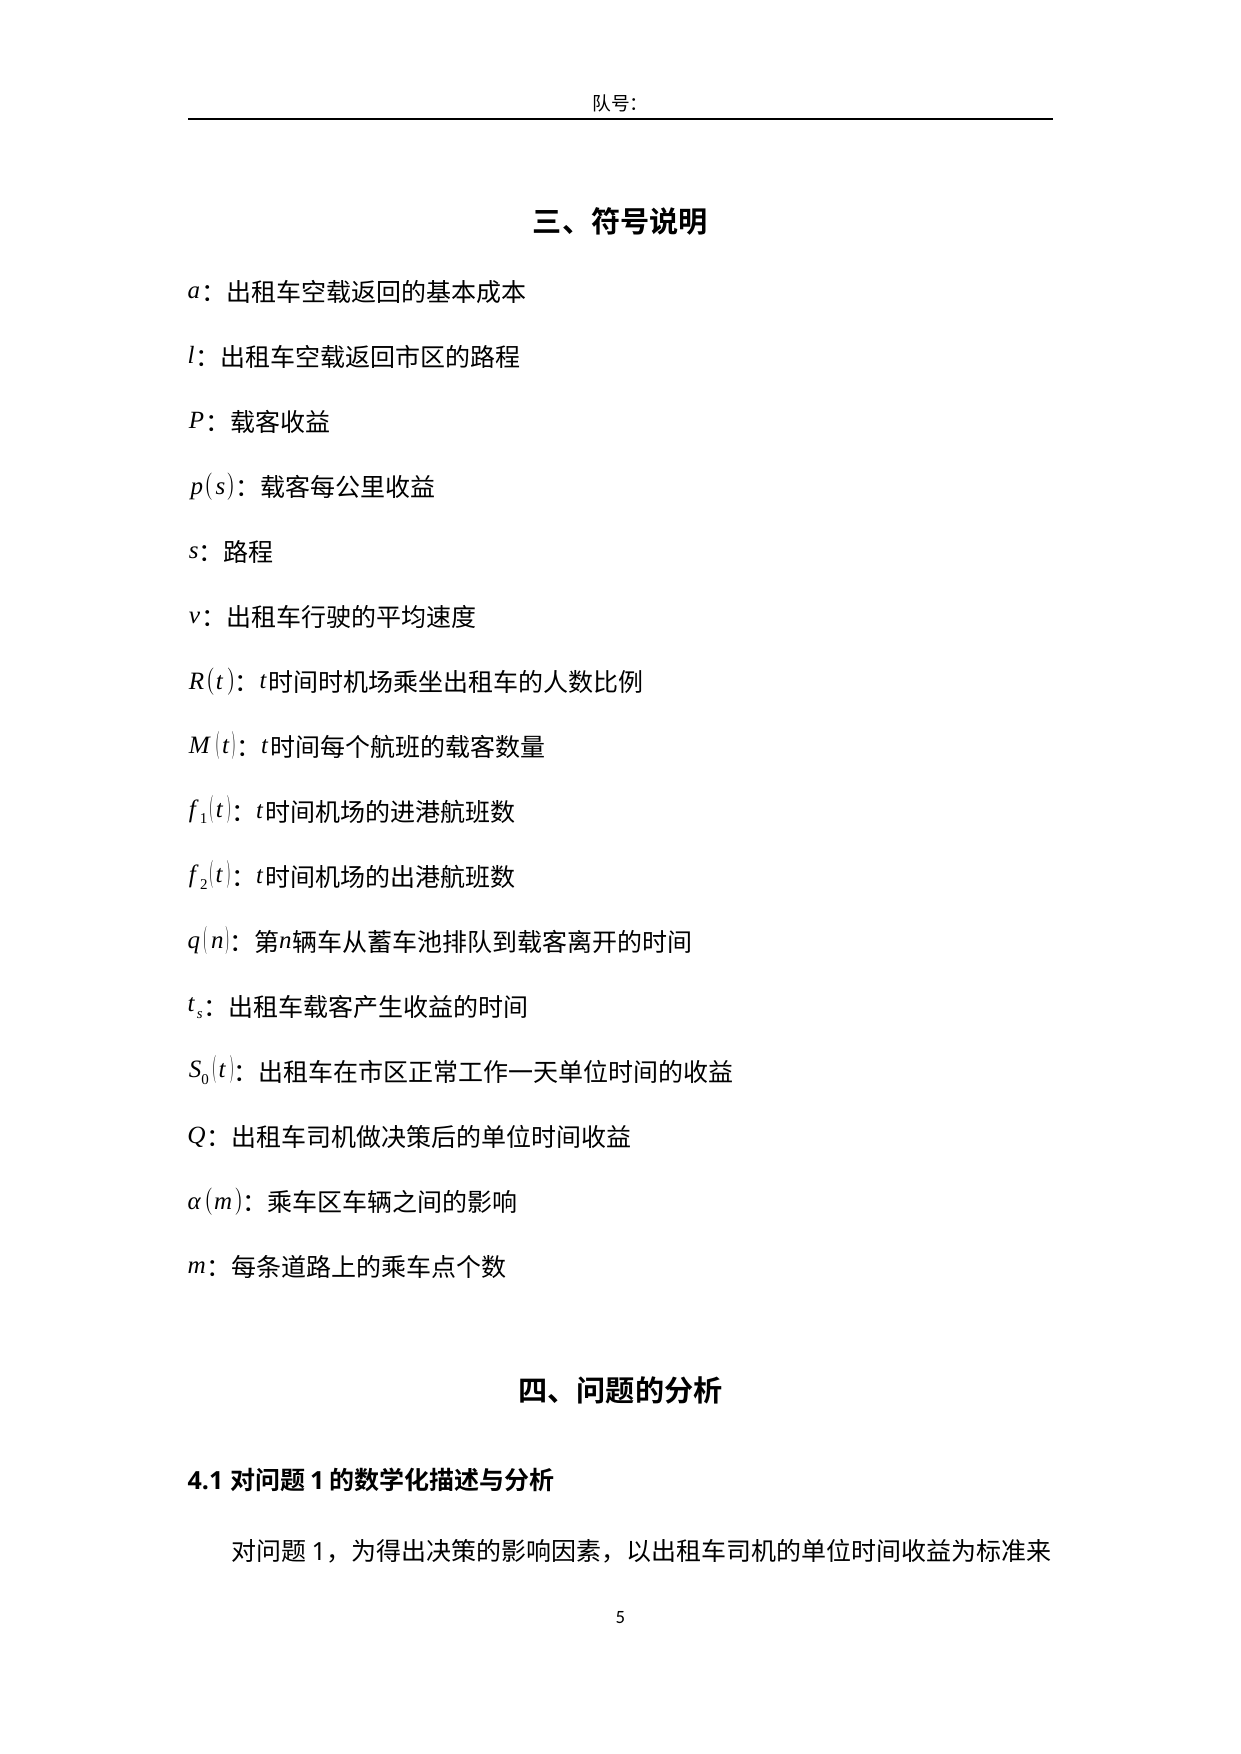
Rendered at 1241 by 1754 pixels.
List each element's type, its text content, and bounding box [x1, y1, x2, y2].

text ：出租车司机做决策后的单位时间收益 [187, 1103, 1053, 1168]
text ：出租车在市区正常工作一天单位时间的收益 [187, 1038, 1053, 1103]
text ：每条道路上的乘车点个数 [187, 1233, 1053, 1298]
title 4.1 对问题1的数学化描述与分析 [187, 1446, 1053, 1511]
title 三、符号说明 [187, 187, 1053, 252]
text ：乘车区车辆之间的影响 [187, 1168, 1053, 1233]
text ：时间机场的出港航班数 [187, 843, 1053, 908]
text ：出租车行驶的平均速度 [187, 583, 1053, 648]
text ：第辆车从蓄车池排队到载客离开的时间 [187, 908, 1053, 973]
title 四、问题的分析 [187, 1356, 1053, 1421]
text ：时间机场的进港航班数 [187, 778, 1053, 843]
text ：出租车空载返回的基本成本 [187, 258, 1053, 323]
text ：时间时机场乘坐出租车的人数比例 [187, 648, 1053, 713]
text ：载客每公里收益 [187, 453, 1053, 518]
text ：出租车载客产生收益的时间 [187, 973, 1053, 1038]
text ：载客收益 [187, 388, 1053, 453]
text ：路程 [187, 518, 1053, 583]
text ：时间每个航班的载客数量 [187, 713, 1053, 778]
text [187, 1517, 1053, 1582]
text ：出租车空载返回市区的路程 [187, 323, 1053, 388]
